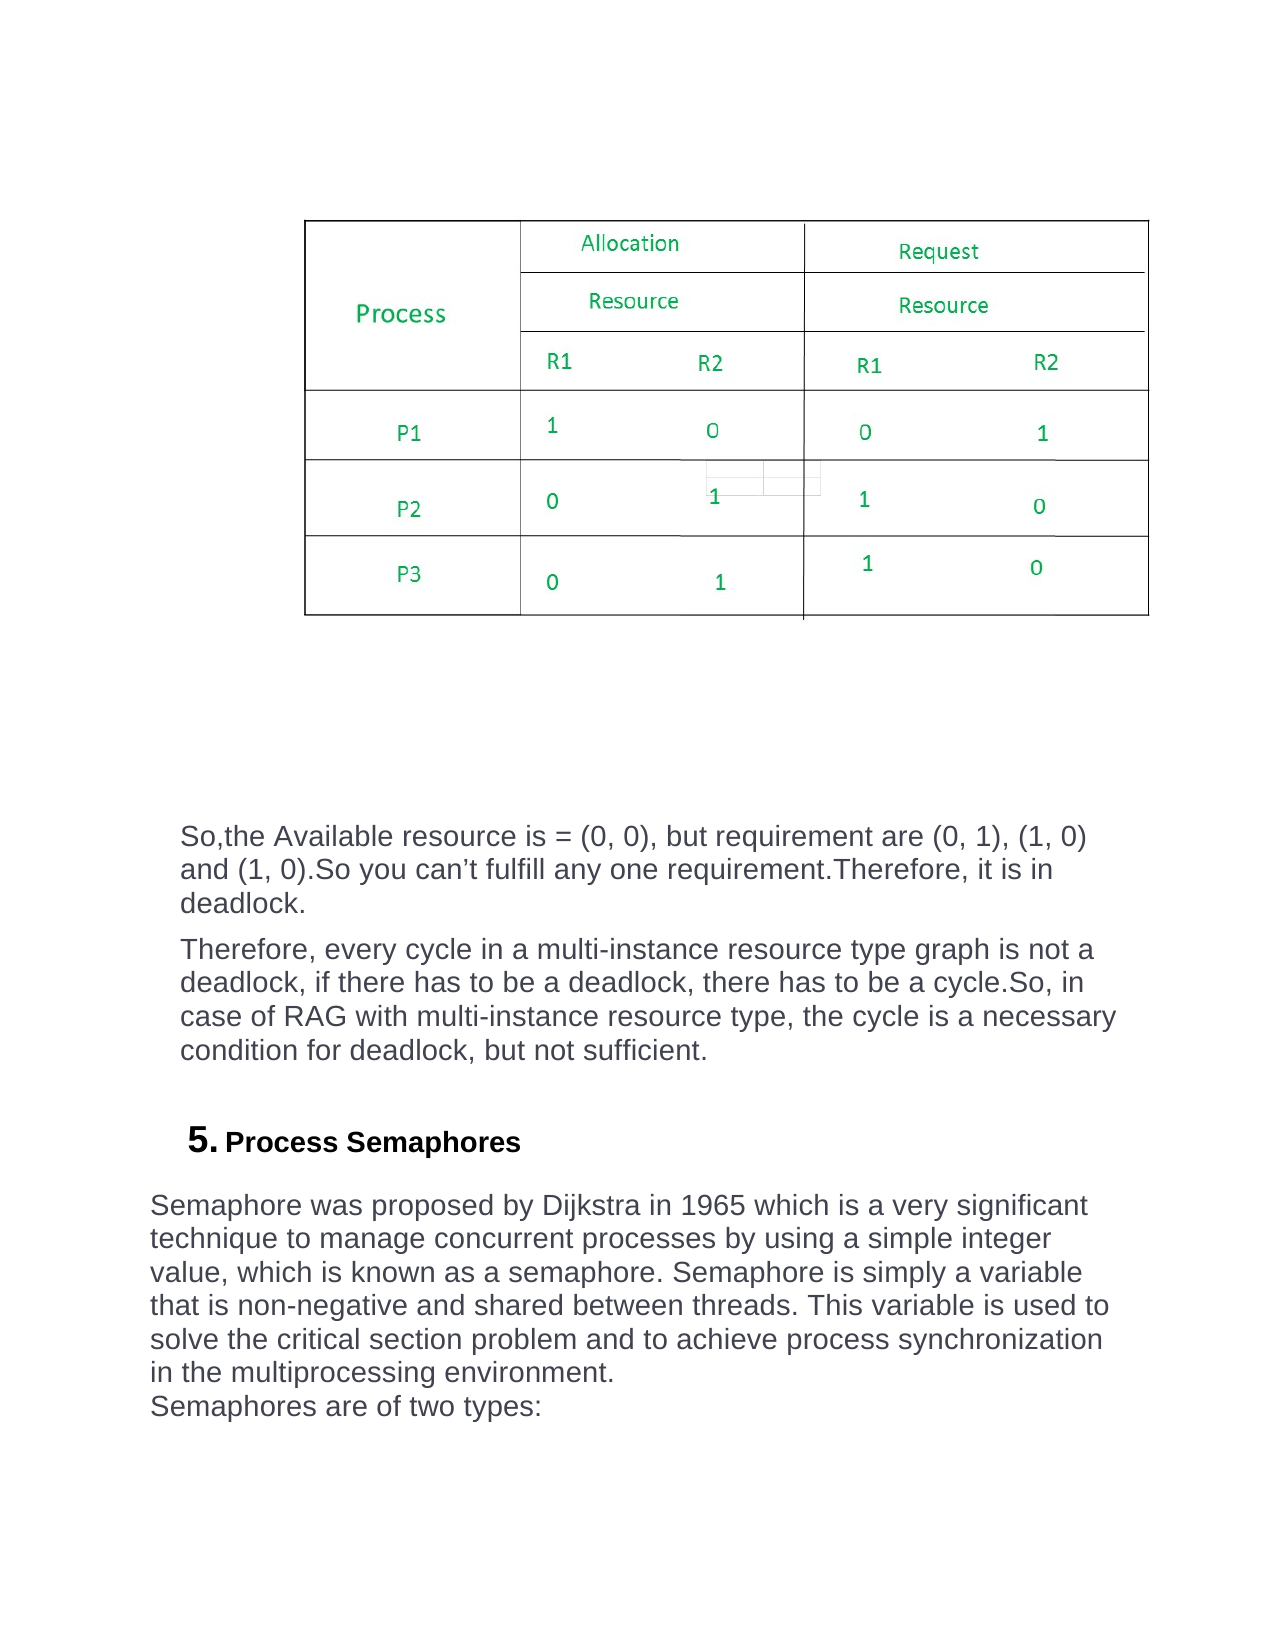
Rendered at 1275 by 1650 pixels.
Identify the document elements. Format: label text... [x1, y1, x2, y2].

text So,the Available resource is = (0, 0), but requirement are (0, 1), (1, 0) and (1, 0).So you can’t fulfill any one requirement.Therefore, it is in deadlock. [180, 819, 1125, 919]
text Therefore, every cycle in a multi-instance resource type graph is not a deadlock, if there has to be a deadlock, there has to be a cycle.So, in case of RAG with multi-instance resource type, the cycle is a necessary condition for deadlock, but not sufficient. [180, 932, 1125, 1066]
text Semaphore was proposed by Dijkstra in 1965 which is a very significant technique to manage concurrent processes by using a simple integer value, which is known as a semaphore. Semaphore is simply a variable that is non-negative and shared between threads. This variable is used to solve the critical section problem and to achieve process synchronization in the multiprocessing environment. Semaphores are of two types: [150, 1187, 1125, 1456]
picture [180, 150, 1275, 807]
list Process Semaphores [187, 1117, 1125, 1160]
